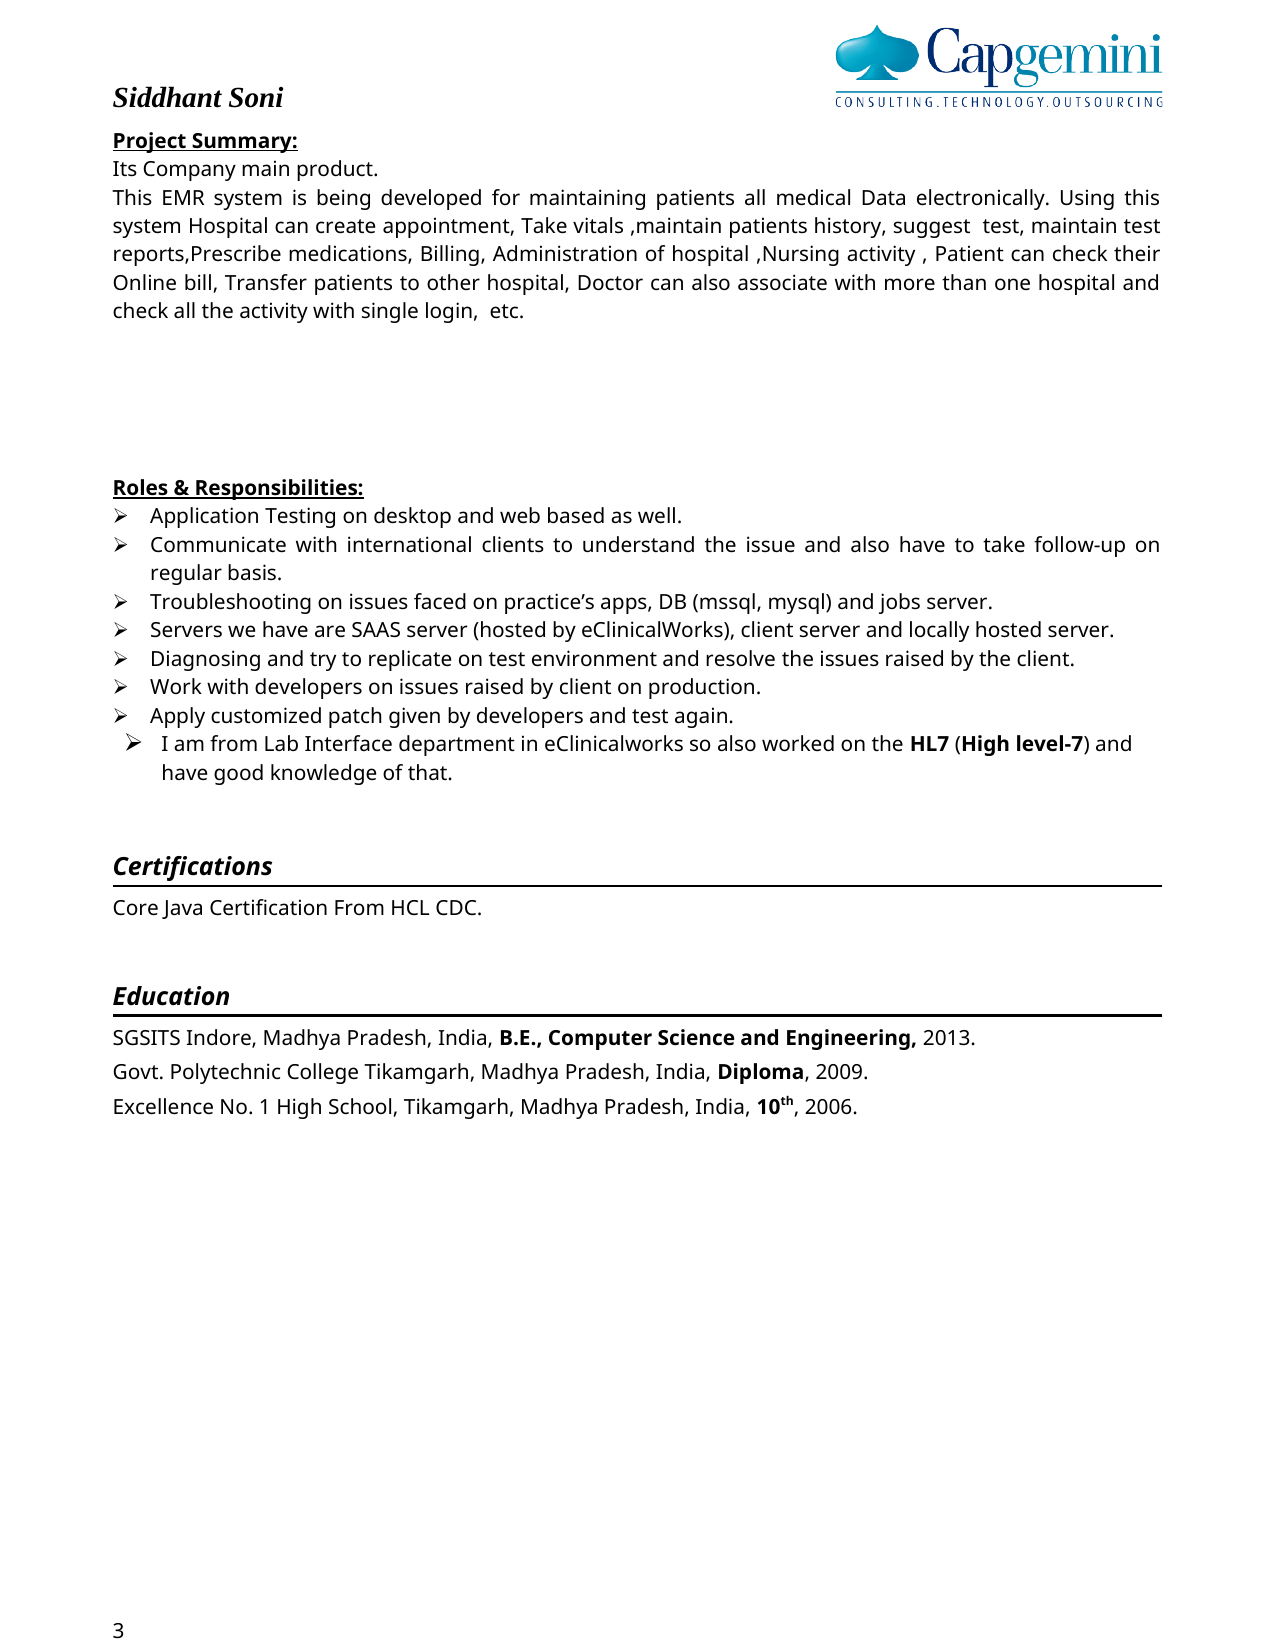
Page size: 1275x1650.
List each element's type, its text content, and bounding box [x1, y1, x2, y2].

subtitle Excellence No. 1 High School, Tikamgarh, Madhya Pradesh, India, 10th, 2006. [112, 1092, 1162, 1121]
subtitle Certifications [112, 848, 1162, 887]
text Core Java Certification From HCL CDC. [112, 893, 1162, 921]
subtitle SGSITS Indore, Madhya Pradesh, India, B.E., Computer Science and Engineering, 2013. [112, 1023, 1162, 1051]
picture [835, 25, 1163, 107]
list Troubleshooting on issues faced on practice’s apps, DB (mssql, mysql) and jobs server. [112, 587, 1162, 615]
text Project Summary: [112, 126, 1162, 154]
subtitle Govt. Polytechnic College Tikamgarh, Madhya Pradesh, India, Diploma, 2009. [112, 1057, 1162, 1086]
subtitle Education [112, 978, 1162, 1017]
list Communicate with international clients to understand the issue and also have to take follow-up on regular basis. [112, 530, 1162, 587]
list Diagnosing and try to replicate on test environment and resolve the issues raised by the client. [112, 644, 1162, 672]
table_header I am from Lab Interface department in eClinicalworks so also worked on the HL7 (High level-7) and have good knowledge of that. [113, 729, 1185, 786]
list Work with developers on issues raised by client on production. [112, 672, 1162, 701]
picture [835, 25, 883, 69]
list Servers we have are SAAS server (hosted by eClinicalWorks), client server and locally hosted server. [112, 615, 1162, 644]
text This EMR system is being developed for maintaining patients all medical Data electronically. Using this system Hospital can create appointment, Take vitals ,maintain patients history, suggest test, maintain test reports,Prescribe medications, Billing, Administration of hospital ,Nursing activity , Patient can check their Online bill, Transfer patients to other hospital, Doctor can also associate with more than one hospital and check all the activity with single login, etc. [112, 183, 1162, 325]
list Application Testing on desktop and web based as well. [112, 502, 1162, 530]
text Roles & Responsibilities: [112, 473, 1162, 502]
list Apply customized patch given by developers and test again. [112, 701, 1162, 729]
text Its Company main product. [112, 154, 1200, 183]
